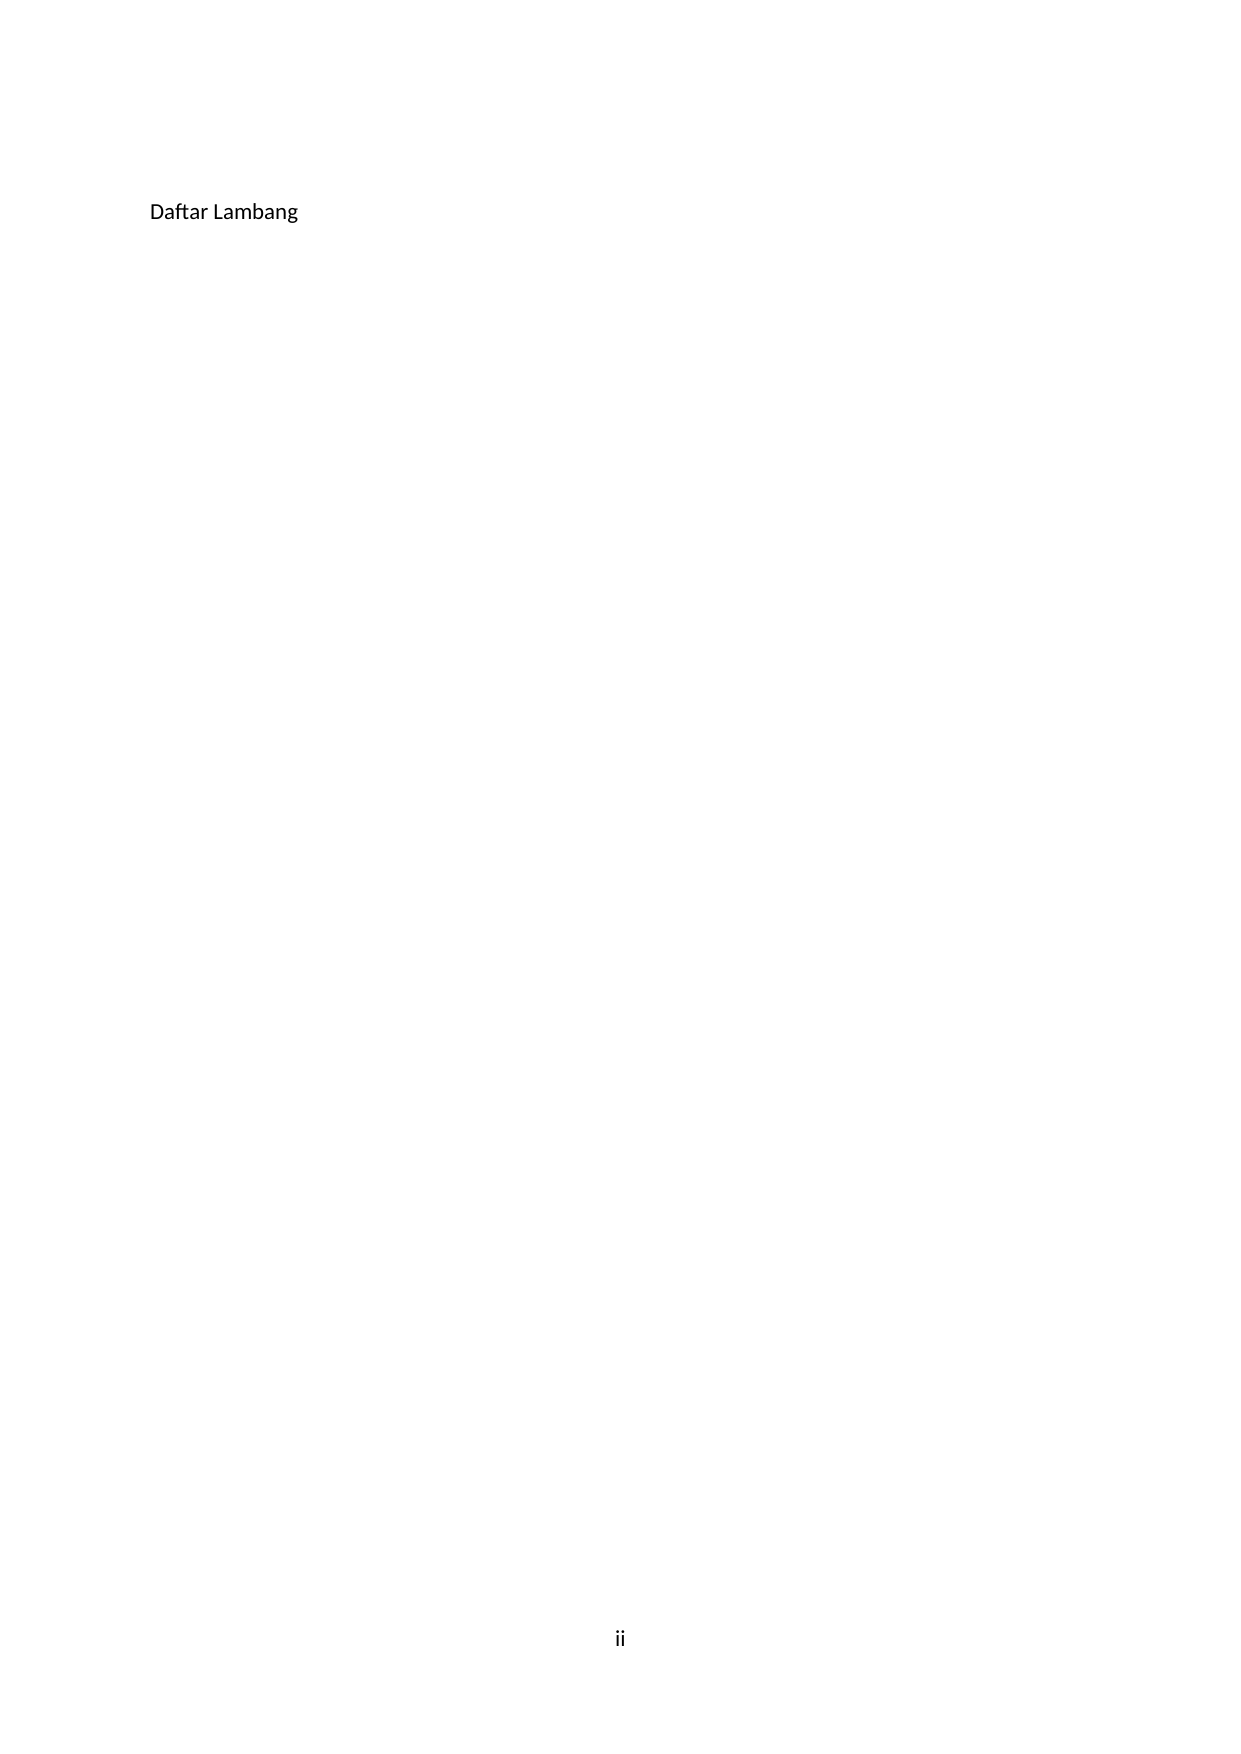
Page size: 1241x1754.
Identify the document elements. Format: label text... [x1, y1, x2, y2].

text Daftar Lambang [150, 197, 1090, 225]
